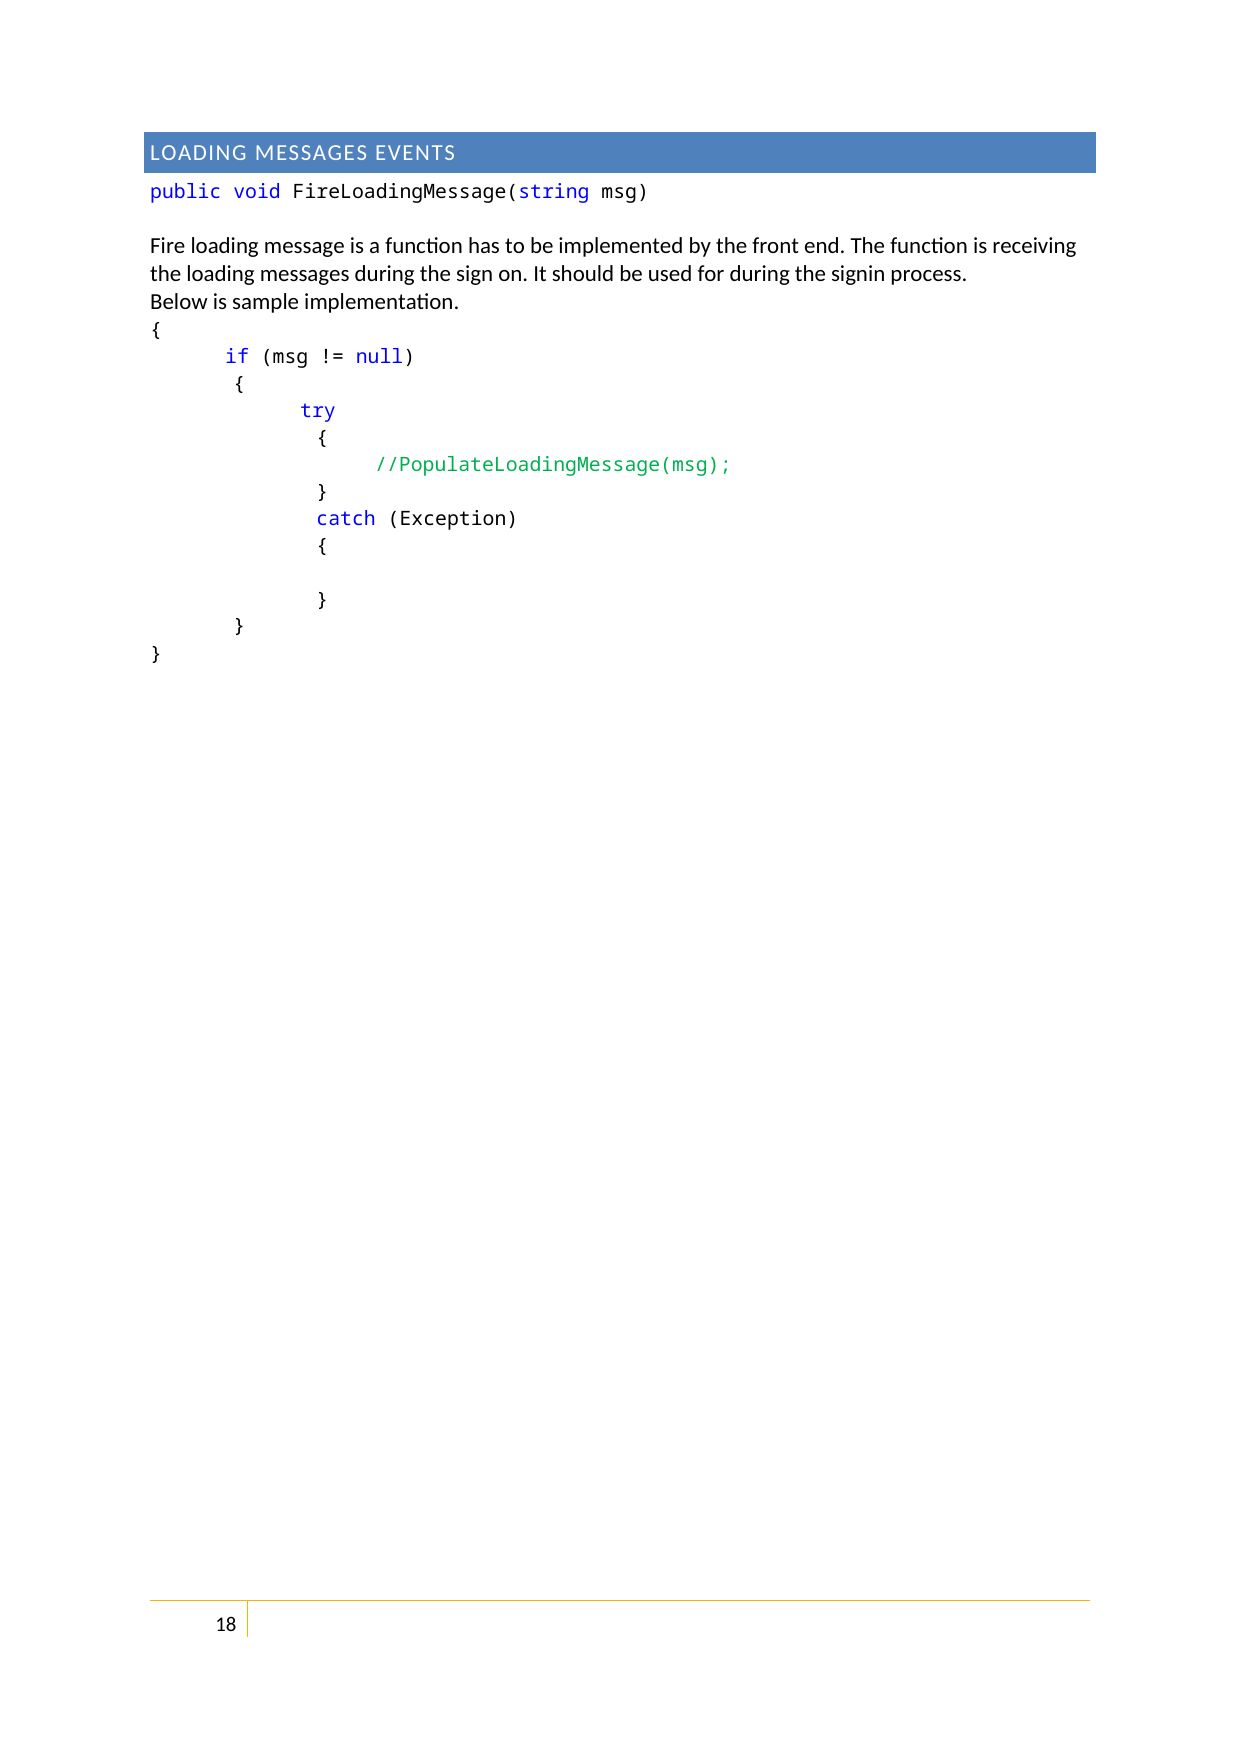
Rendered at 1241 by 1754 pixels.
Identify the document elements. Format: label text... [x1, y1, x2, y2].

text { [150, 531, 1090, 558]
text try [150, 396, 1090, 423]
text } [150, 612, 1090, 639]
text { [150, 369, 1090, 396]
text } [150, 477, 1090, 504]
text if (msg != null) [150, 342, 1090, 369]
text } [150, 585, 1090, 612]
subtitle Loading Messages Events [150, 139, 1090, 167]
text { [150, 423, 1090, 450]
text public void FireLoadingMessage(string msg) [150, 177, 1090, 204]
text Fire loading message is a function has to be implemented by the front end. The function is receiving the loading messages during the sign on. It should be used for during the signin process. [150, 231, 1090, 287]
text //PopulateLoadingMessage(msg); [150, 450, 1090, 477]
text } [150, 639, 1090, 666]
text catch (Exception) [150, 504, 1090, 531]
text { [150, 315, 1090, 342]
text Below is sample implementation. [150, 287, 1090, 315]
